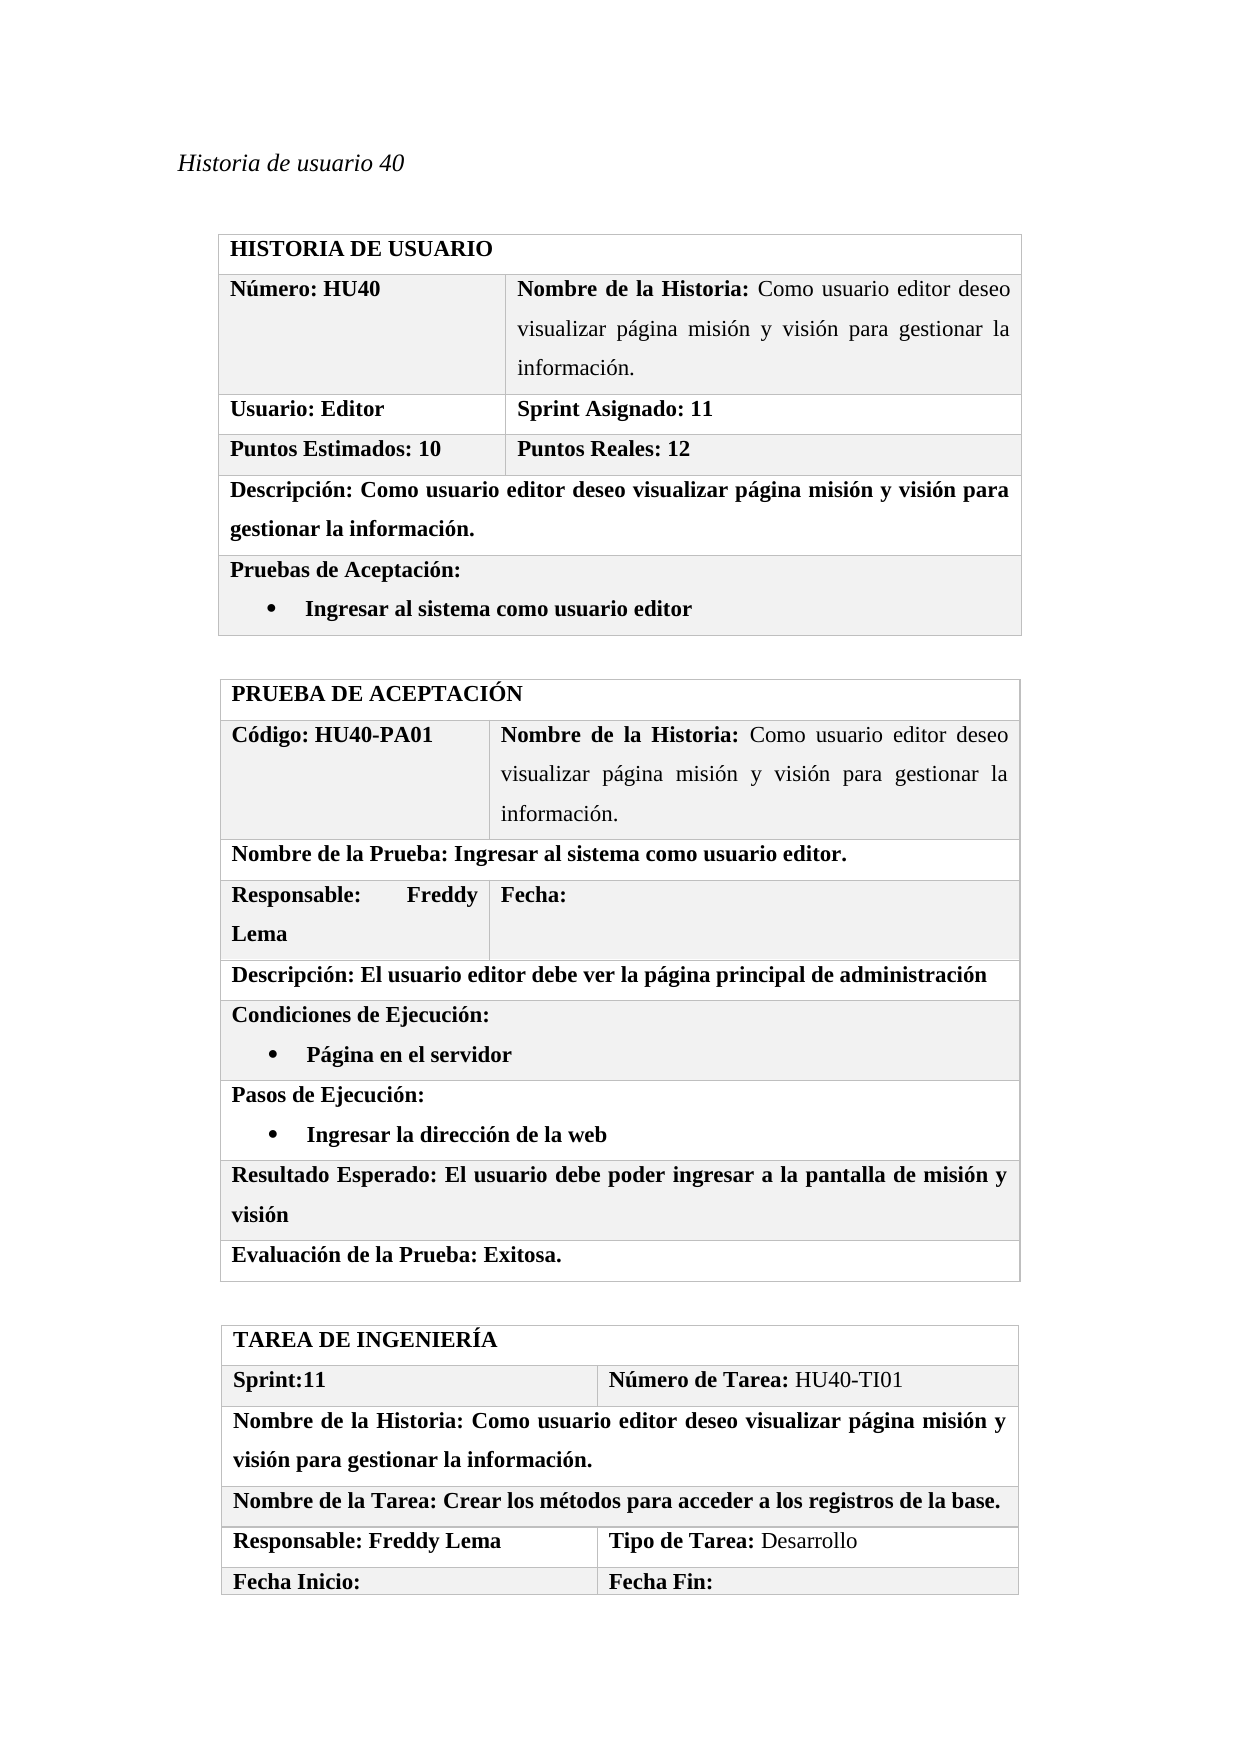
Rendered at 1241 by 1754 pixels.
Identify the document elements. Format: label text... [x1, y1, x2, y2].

table_cell Número de Tarea: HU40-TI01 [598, 1366, 1018, 1406]
table_cell Responsable: Freddy Lema [222, 1528, 597, 1567]
table_cell Número: HU40 [219, 275, 505, 394]
table_cell Puntos Reales: 12 [506, 435, 1021, 475]
table_cell Tipo de Tarea: Desarrollo [598, 1528, 1018, 1567]
table_cell Fecha Fin: [598, 1568, 1018, 1594]
table_cell Nombre de la Tarea: Crear los métodos para acceder a los registros de la base. [222, 1487, 1018, 1526]
table_cell Fecha: [490, 881, 1019, 959]
text Historia de usuario 40 [177, 148, 1063, 176]
table_cell Pasos de Ejecución: Ingresar la dirección de la web [221, 1081, 1019, 1160]
table_header PRUEBA DE ACEPTACIÓN [221, 680, 1019, 719]
table_cell Puntos Estimados: 10 [219, 435, 505, 475]
table_cell Usuario: Editor [219, 395, 505, 434]
table_cell Nombre de la Historia: Como usuario editor deseo visualizar página misión y visión para gestionar la información. [506, 275, 1021, 394]
table_cell Nombre de la Historia: Como usuario editor deseo visualizar página misión y visión para gestionar la información. [222, 1407, 1018, 1486]
table_cell Resultado Esperado: El usuario debe poder ingresar a la pantalla de misión y visión [221, 1161, 1019, 1240]
table_cell Pruebas de Aceptación: Ingresar al sistema como usuario editor [219, 556, 1021, 635]
table_header HISTORIA DE USUARIO [219, 235, 1021, 274]
table_cell Evaluación de la Prueba: Exitosa. [221, 1241, 1019, 1281]
table_cell Nombre de la Historia: Como usuario editor deseo visualizar página misión y visión para gestionar la información. [490, 721, 1019, 839]
table_cell Condiciones de Ejecución: Página en el servidor [221, 1001, 1019, 1080]
table_header TAREA DE INGENIERÍA [222, 1326, 1018, 1365]
table_cell Responsable: Freddy Lema [221, 881, 489, 959]
table_cell Descripción: El usuario editor debe ver la página principal de administración [221, 961, 1019, 1000]
table_cell Sprint:11 [222, 1366, 597, 1406]
table_cell Nombre de la Prueba: Ingresar al sistema como usuario editor. [221, 840, 1019, 879]
table_cell Descripción: Como usuario editor deseo visualizar página misión y visión para gestionar la información. [219, 476, 1021, 555]
table_cell Fecha Inicio: [222, 1568, 597, 1594]
table_cell Código: HU40-PA01 [221, 721, 489, 839]
table_cell Sprint Asignado: 11 [506, 395, 1021, 434]
